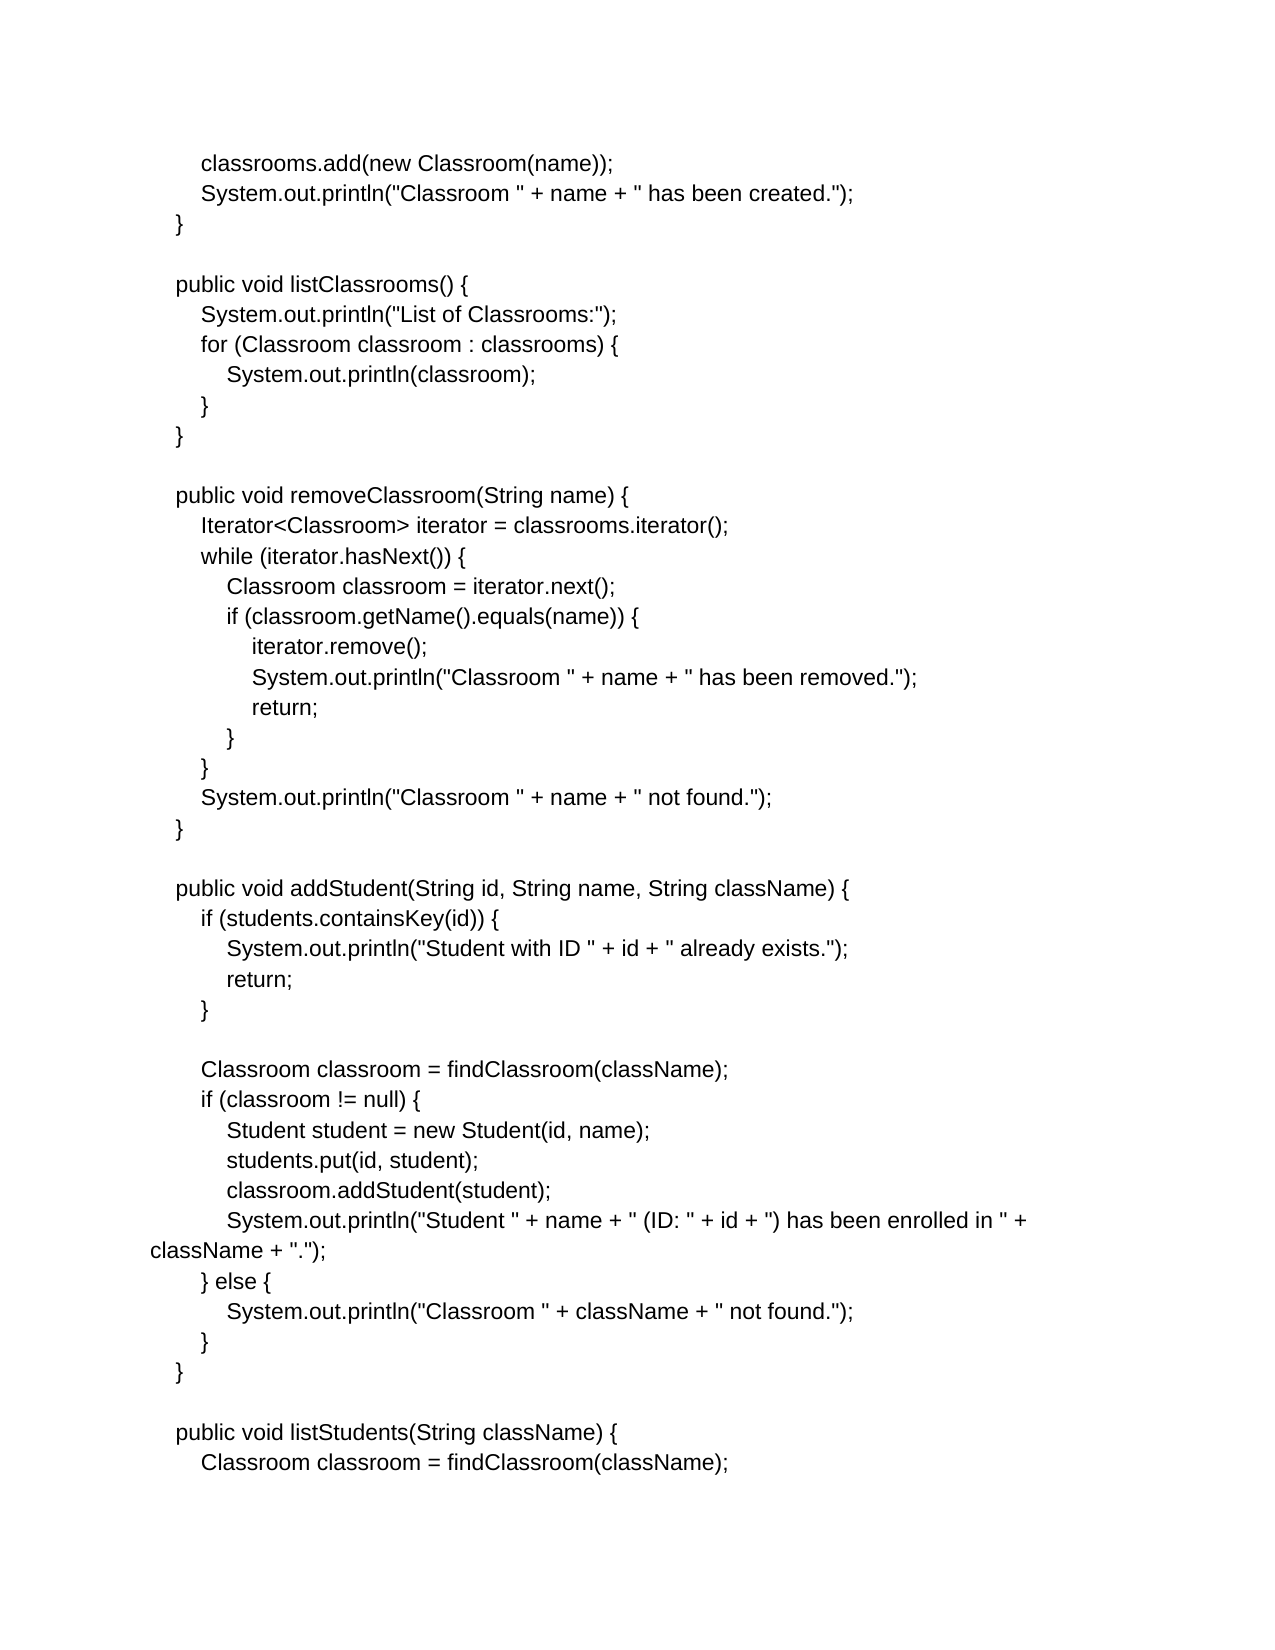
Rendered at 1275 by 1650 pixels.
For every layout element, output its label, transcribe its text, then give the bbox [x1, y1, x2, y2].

text System.out.println("Classroom " + className + " not found."); [150, 1298, 1125, 1324]
text } [150, 392, 1125, 418]
text System.out.println(classroom); [150, 361, 1125, 388]
text public void addStudent(String id, String name, String className) { [150, 875, 1125, 901]
text iterator.remove(); [150, 633, 1125, 660]
text if (classroom.getName().equals(name)) { [150, 603, 1125, 629]
text } [150, 1328, 1125, 1354]
text public void removeClassroom(String name) { [150, 482, 1125, 509]
text students.put(id, student); [150, 1147, 1125, 1173]
text while (iterator.hasNext()) { [150, 543, 1125, 569]
text } else { [150, 1268, 1125, 1294]
text public void listClassrooms() { [150, 271, 1125, 297]
text } [150, 724, 1125, 750]
text Classroom classroom = findClassroom(className); [150, 1056, 1125, 1083]
text for (Classroom classroom : classrooms) { [150, 331, 1125, 358]
text System.out.println("Student with ID " + id + " already exists."); [150, 935, 1125, 962]
text return; [150, 966, 1125, 992]
text Iterator<Classroom> iterator = classrooms.iterator(); [150, 512, 1125, 539]
text Classroom classroom = iterator.next(); [150, 573, 1125, 599]
text public void listStudents(String className) { [150, 1419, 1125, 1445]
text classrooms.add(new Classroom(name)); [150, 150, 1125, 176]
text Classroom classroom = findClassroom(className); [150, 1449, 1125, 1475]
text } [150, 422, 1125, 448]
text } [150, 754, 1125, 781]
text System.out.println("Classroom " + name + " not found."); [150, 784, 1125, 811]
text classroom.addStudent(student); [150, 1177, 1125, 1203]
text } [150, 996, 1125, 1022]
text if (students.containsKey(id)) { [150, 905, 1125, 932]
text System.out.println("Classroom " + name + " has been created."); [150, 180, 1125, 207]
text } [150, 210, 1125, 237]
text System.out.println("Student " + name + " (ID: " + id + ") has been enrolled in " + className + "."); [150, 1207, 1125, 1264]
text if (classroom != null) { [150, 1086, 1125, 1113]
text System.out.println("List of Classrooms:"); [150, 301, 1125, 327]
text System.out.println("Classroom " + name + " has been removed."); [150, 663, 1125, 690]
text } [150, 814, 1125, 841]
text Student student = new Student(id, name); [150, 1117, 1125, 1143]
text } [150, 1358, 1125, 1385]
text return; [150, 694, 1125, 720]
